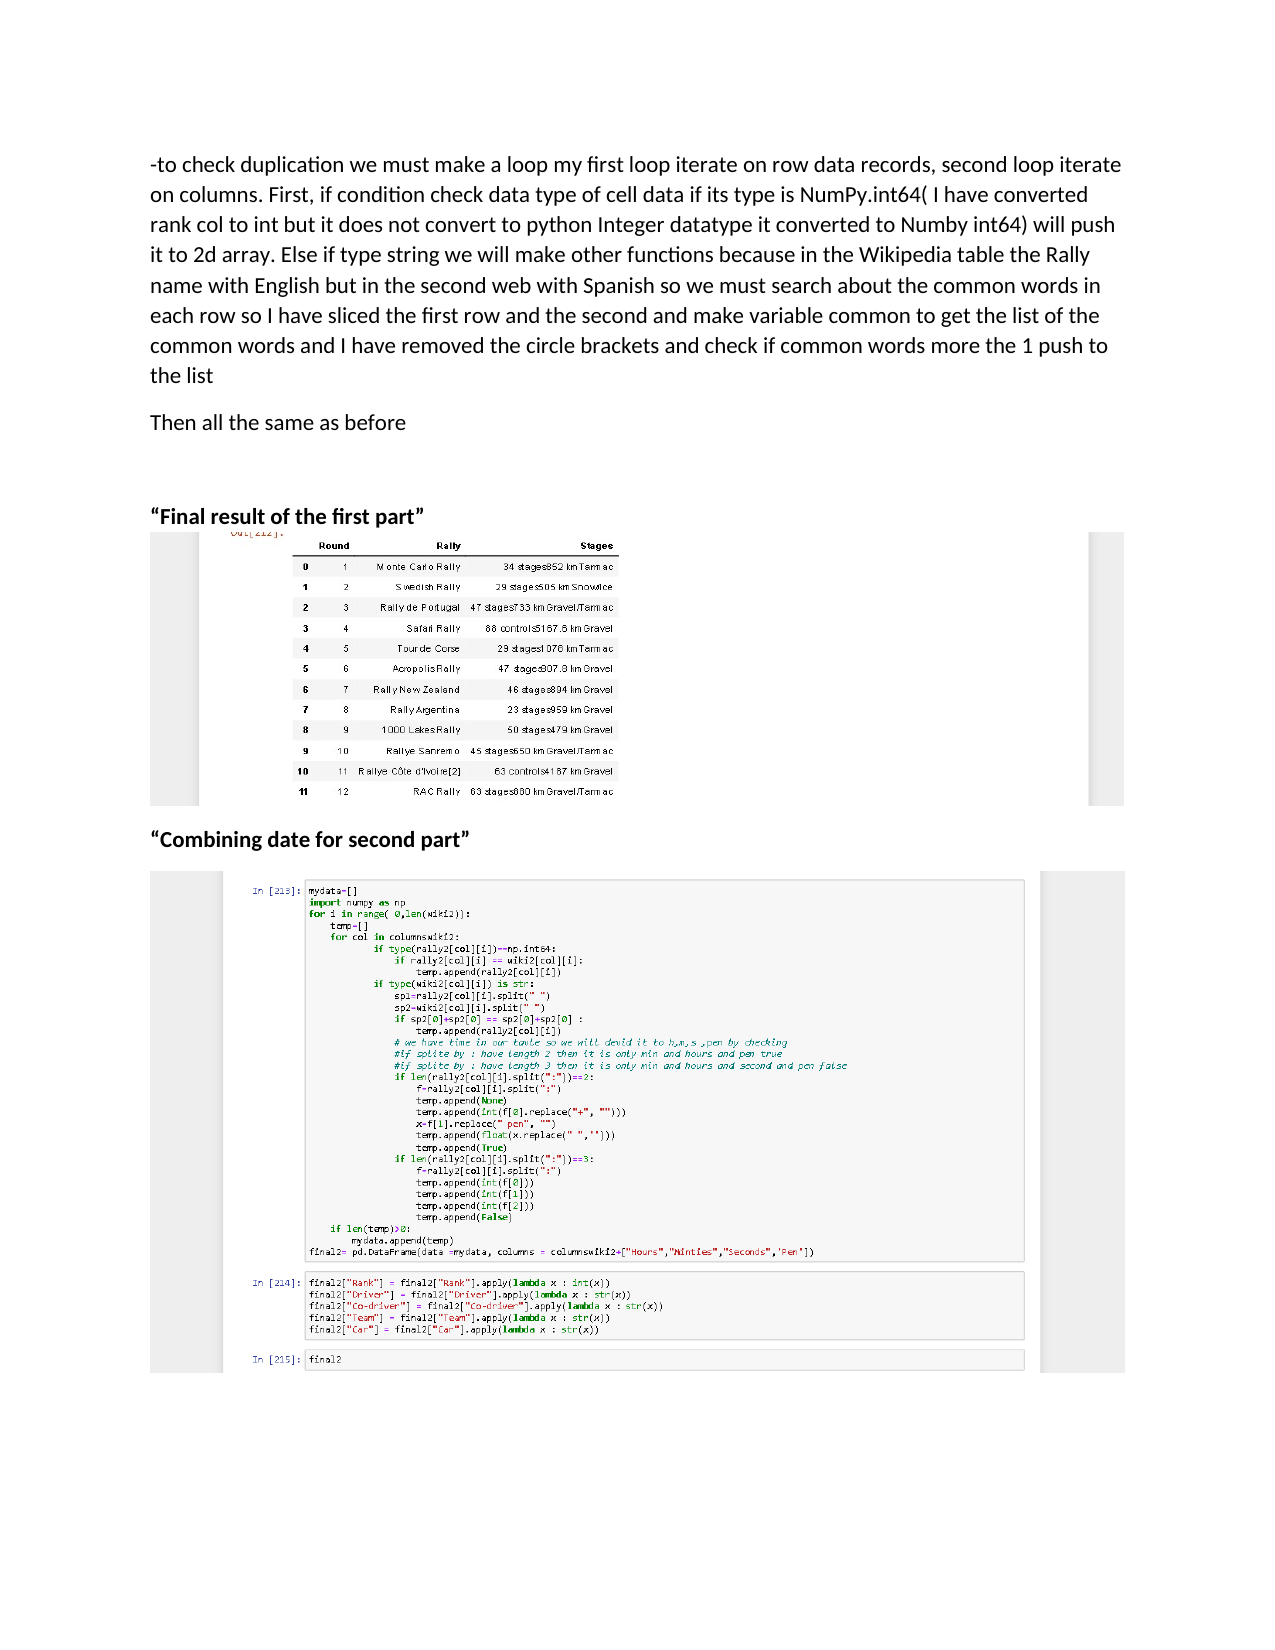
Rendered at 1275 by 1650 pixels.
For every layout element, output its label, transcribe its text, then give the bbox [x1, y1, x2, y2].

text -to check duplication we must make a loop my first loop iterate on row data records, second loop iterate on columns. First, if condition check data type of cell data if its type is NumPy.int64( I have converted rank col to int but it does not convert to python Integer datatype it converted to Numby int64) will push it to 2d array. Else if type string we will make other functions because in the Wikipedia table the Rally name with English but in the second web with Spanish so we must search about the common words in each row so I have sliced the first row and the second and make variable common to get the list of the common words and I have removed the circle brackets and check if common words more the 1 push to the list [150, 150, 1125, 389]
text Then all the same as before [150, 408, 1125, 436]
text “Combining date for second part” [150, 825, 1125, 853]
picture [150, 532, 1124, 806]
picture [150, 871, 1125, 1373]
